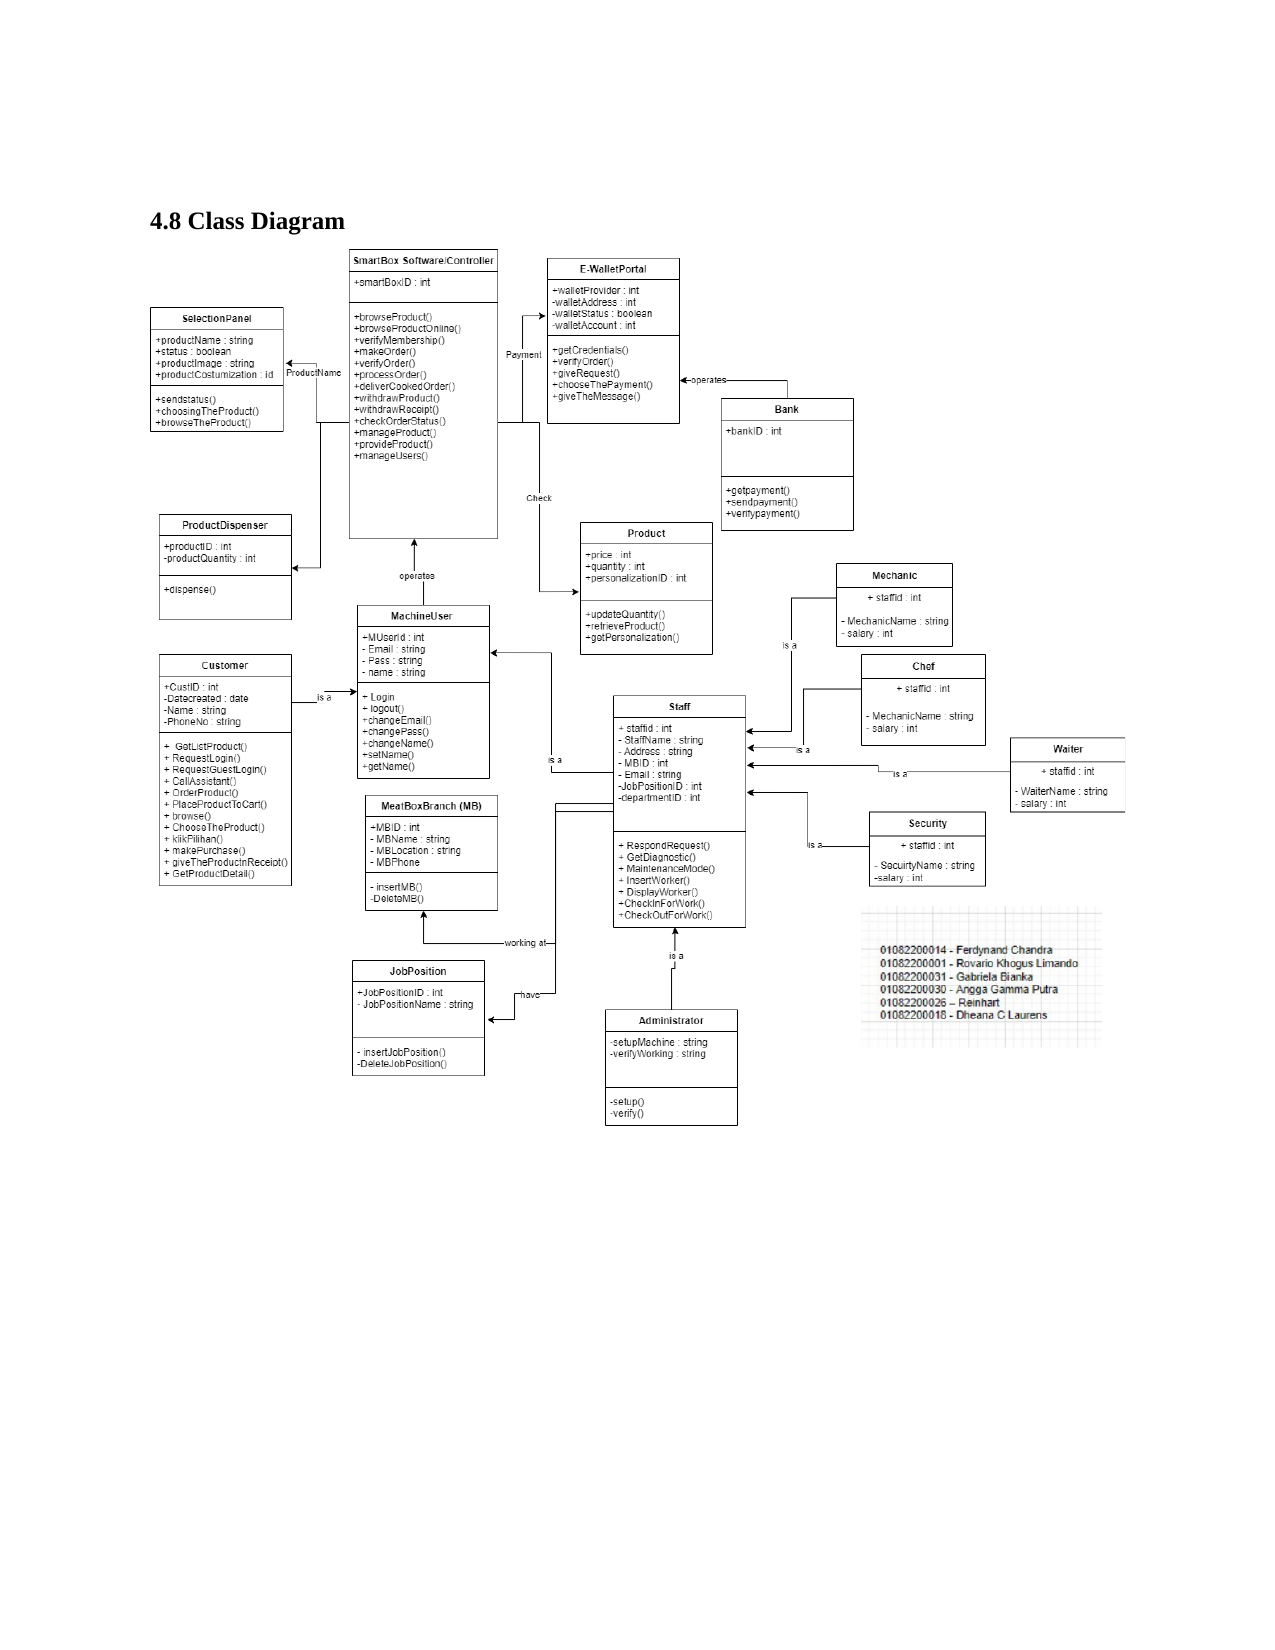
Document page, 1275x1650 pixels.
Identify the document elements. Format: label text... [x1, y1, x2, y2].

subtitle 4.8 Class Diagram [150, 206, 1125, 235]
picture [150, 249, 1125, 1128]
